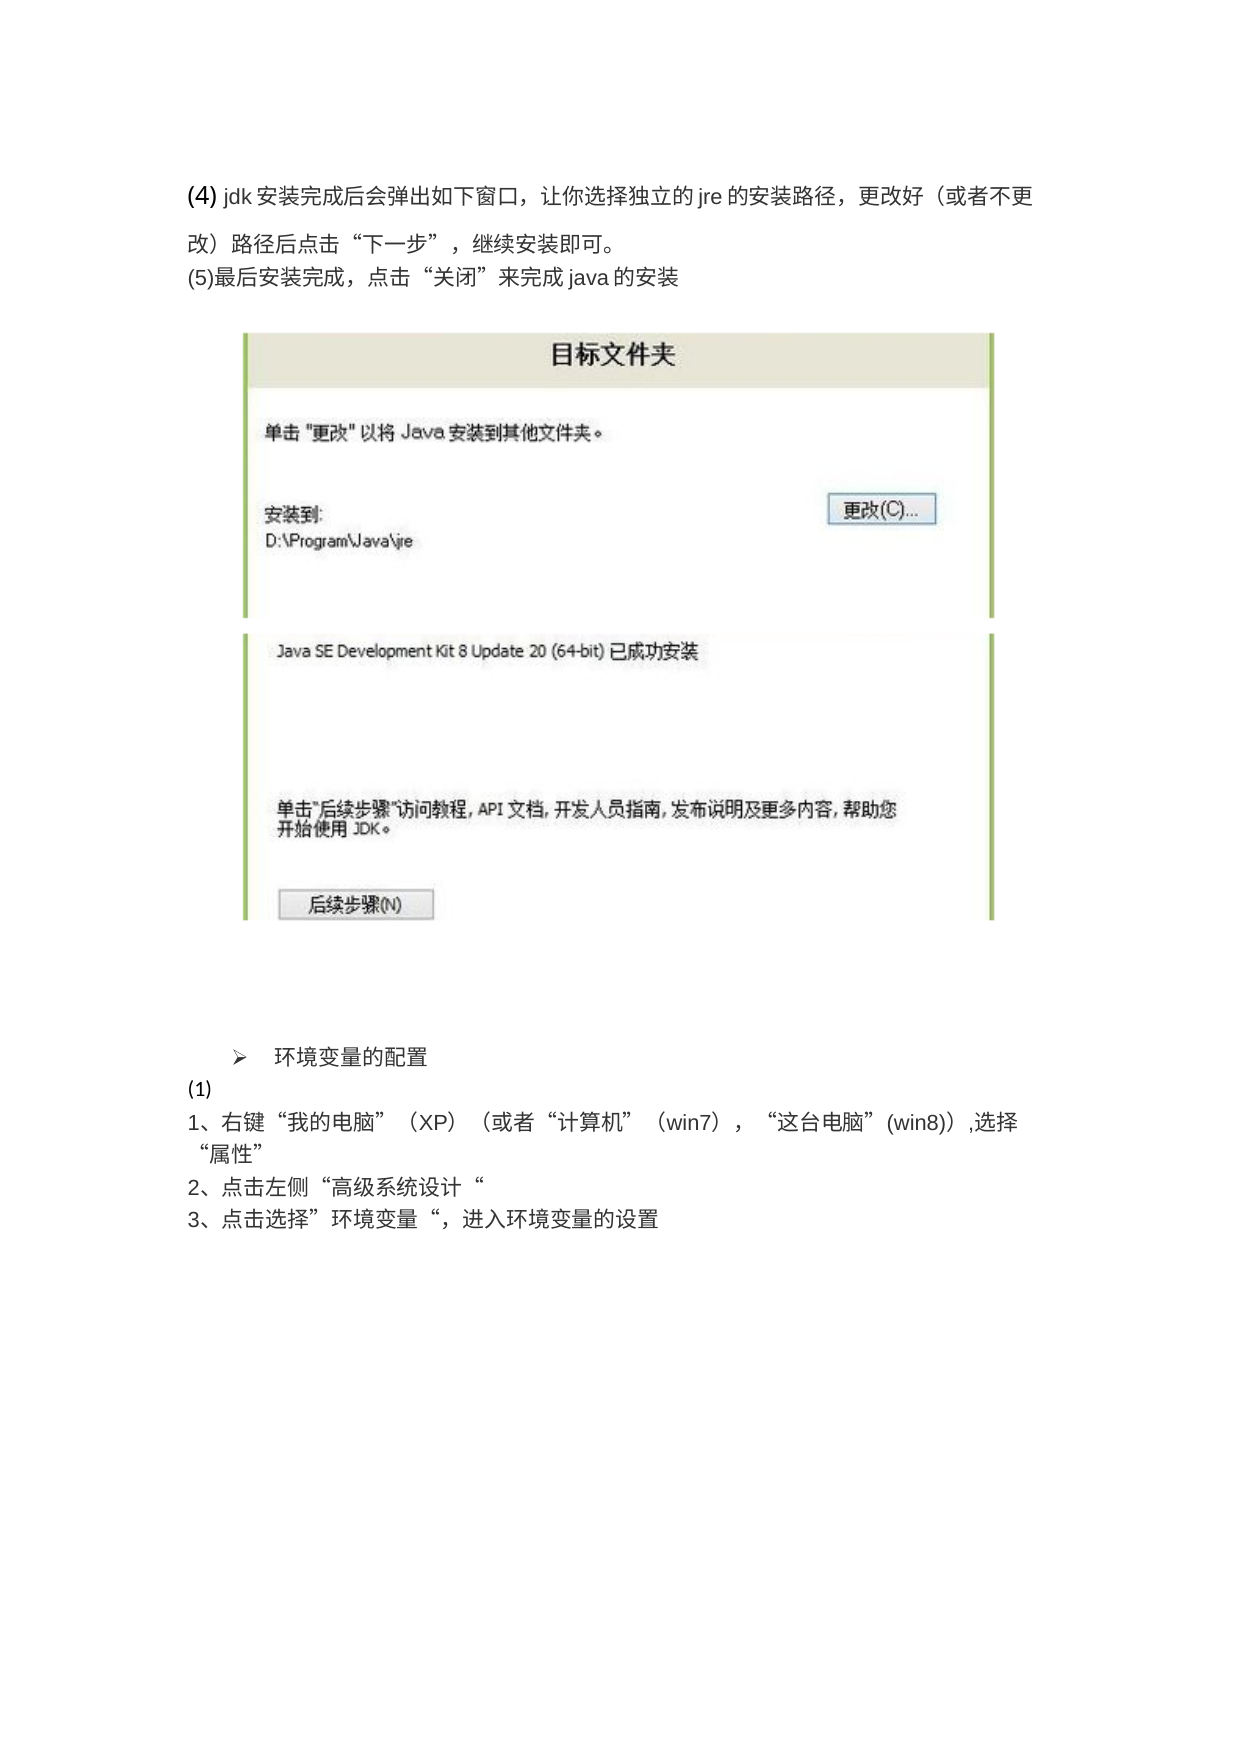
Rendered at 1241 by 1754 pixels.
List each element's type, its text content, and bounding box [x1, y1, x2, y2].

text (1) [187, 1072, 1053, 1104]
text (5)最后安装完成，点击“关闭”来完成java的安装 [187, 259, 1053, 292]
list 环境变量的配置 [231, 1039, 1053, 1072]
text (4) jdk安装完成后会弹出如下窗口，让你选择独立的jre的安装路径，更改好（或者不更改）路径后点击“下一步”，继续安装即可。 [187, 162, 1053, 259]
text 1、右键“我的电脑”（XP）（或者“计算机”（win7），“这台电脑”(win8)）,选择“属性” [187, 1104, 1053, 1169]
picture [187, 292, 1043, 991]
text 3、点击选择”环境变量“，进入环境变量的设置 [187, 1202, 1053, 1234]
text 2、点击左侧“高级系统设计“ [187, 1169, 1053, 1202]
